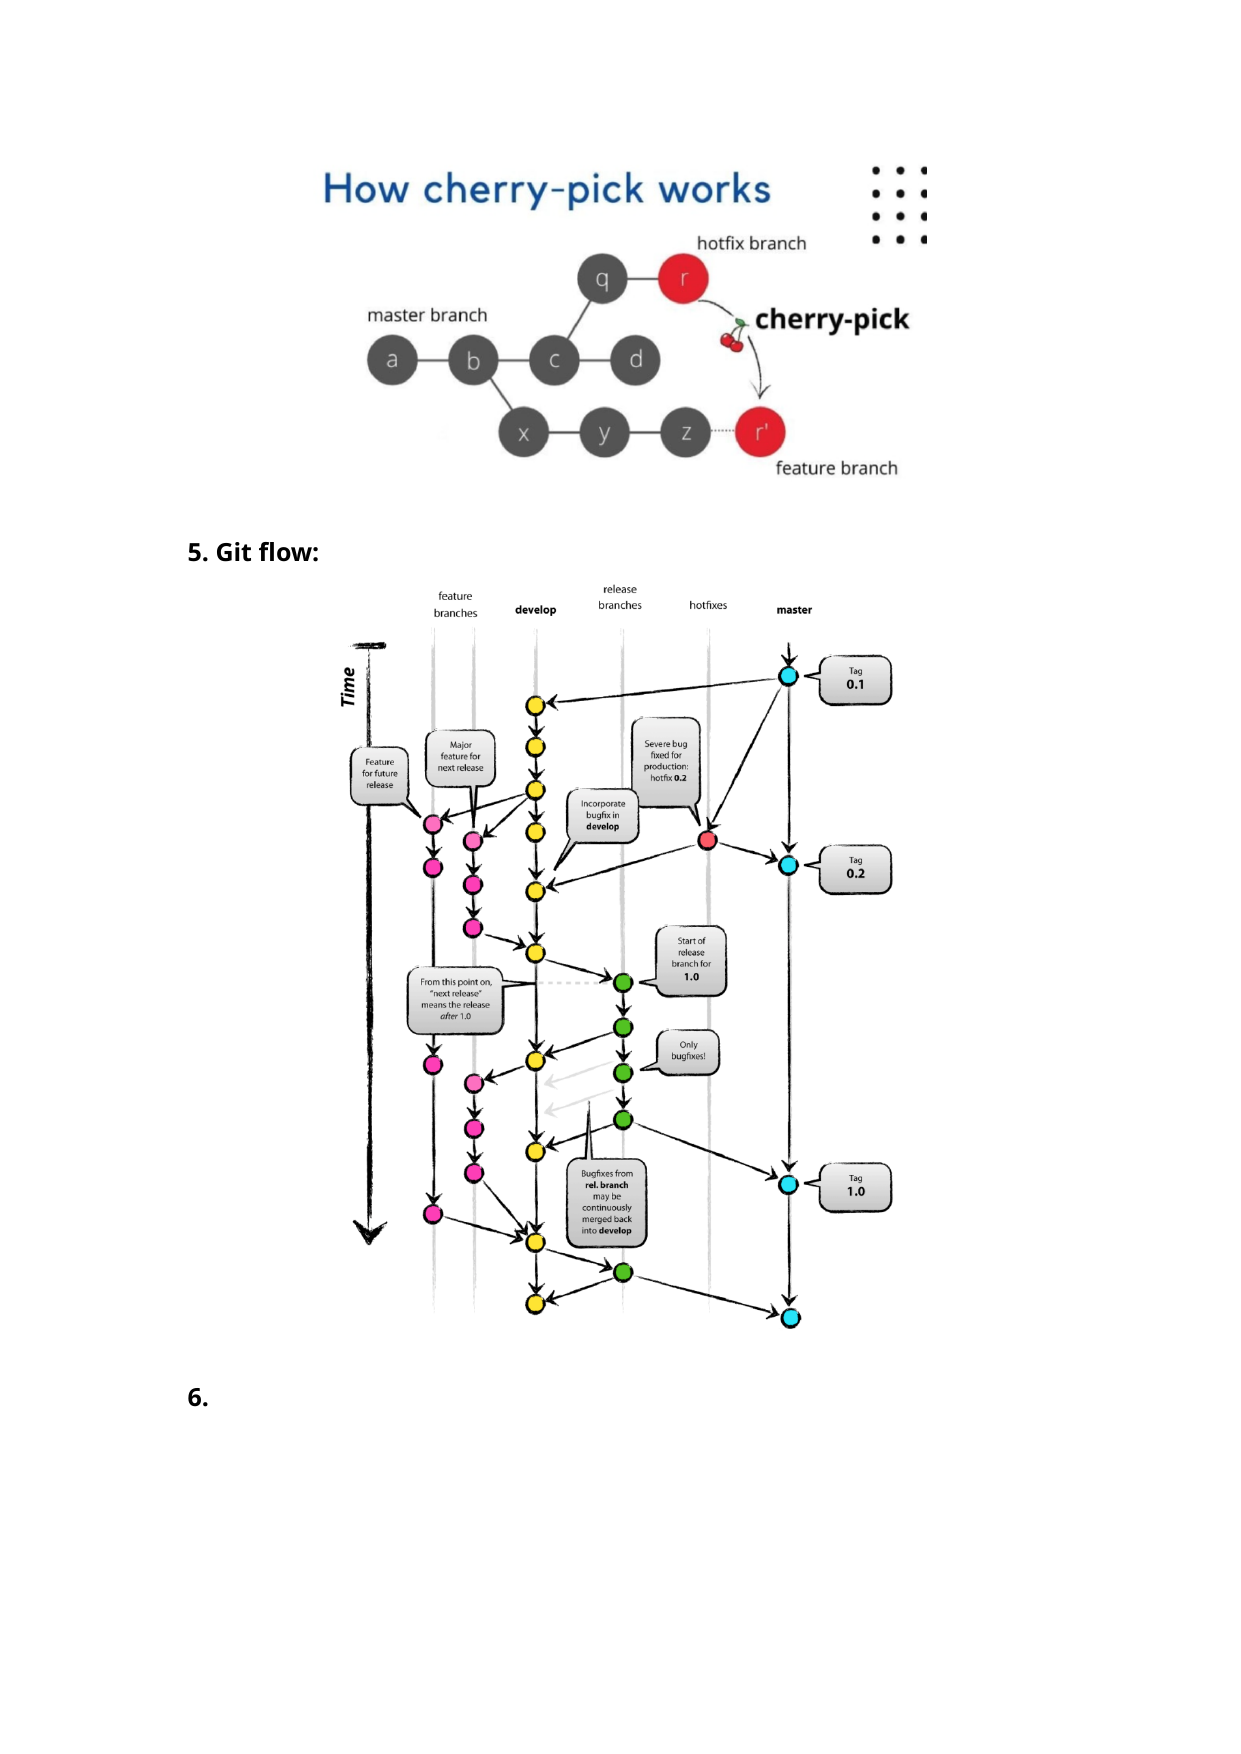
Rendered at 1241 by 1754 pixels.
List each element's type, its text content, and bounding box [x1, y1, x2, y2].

picture [313, 162, 927, 484]
list Git flow: [187, 519, 1053, 584]
picture [331, 584, 909, 1341]
